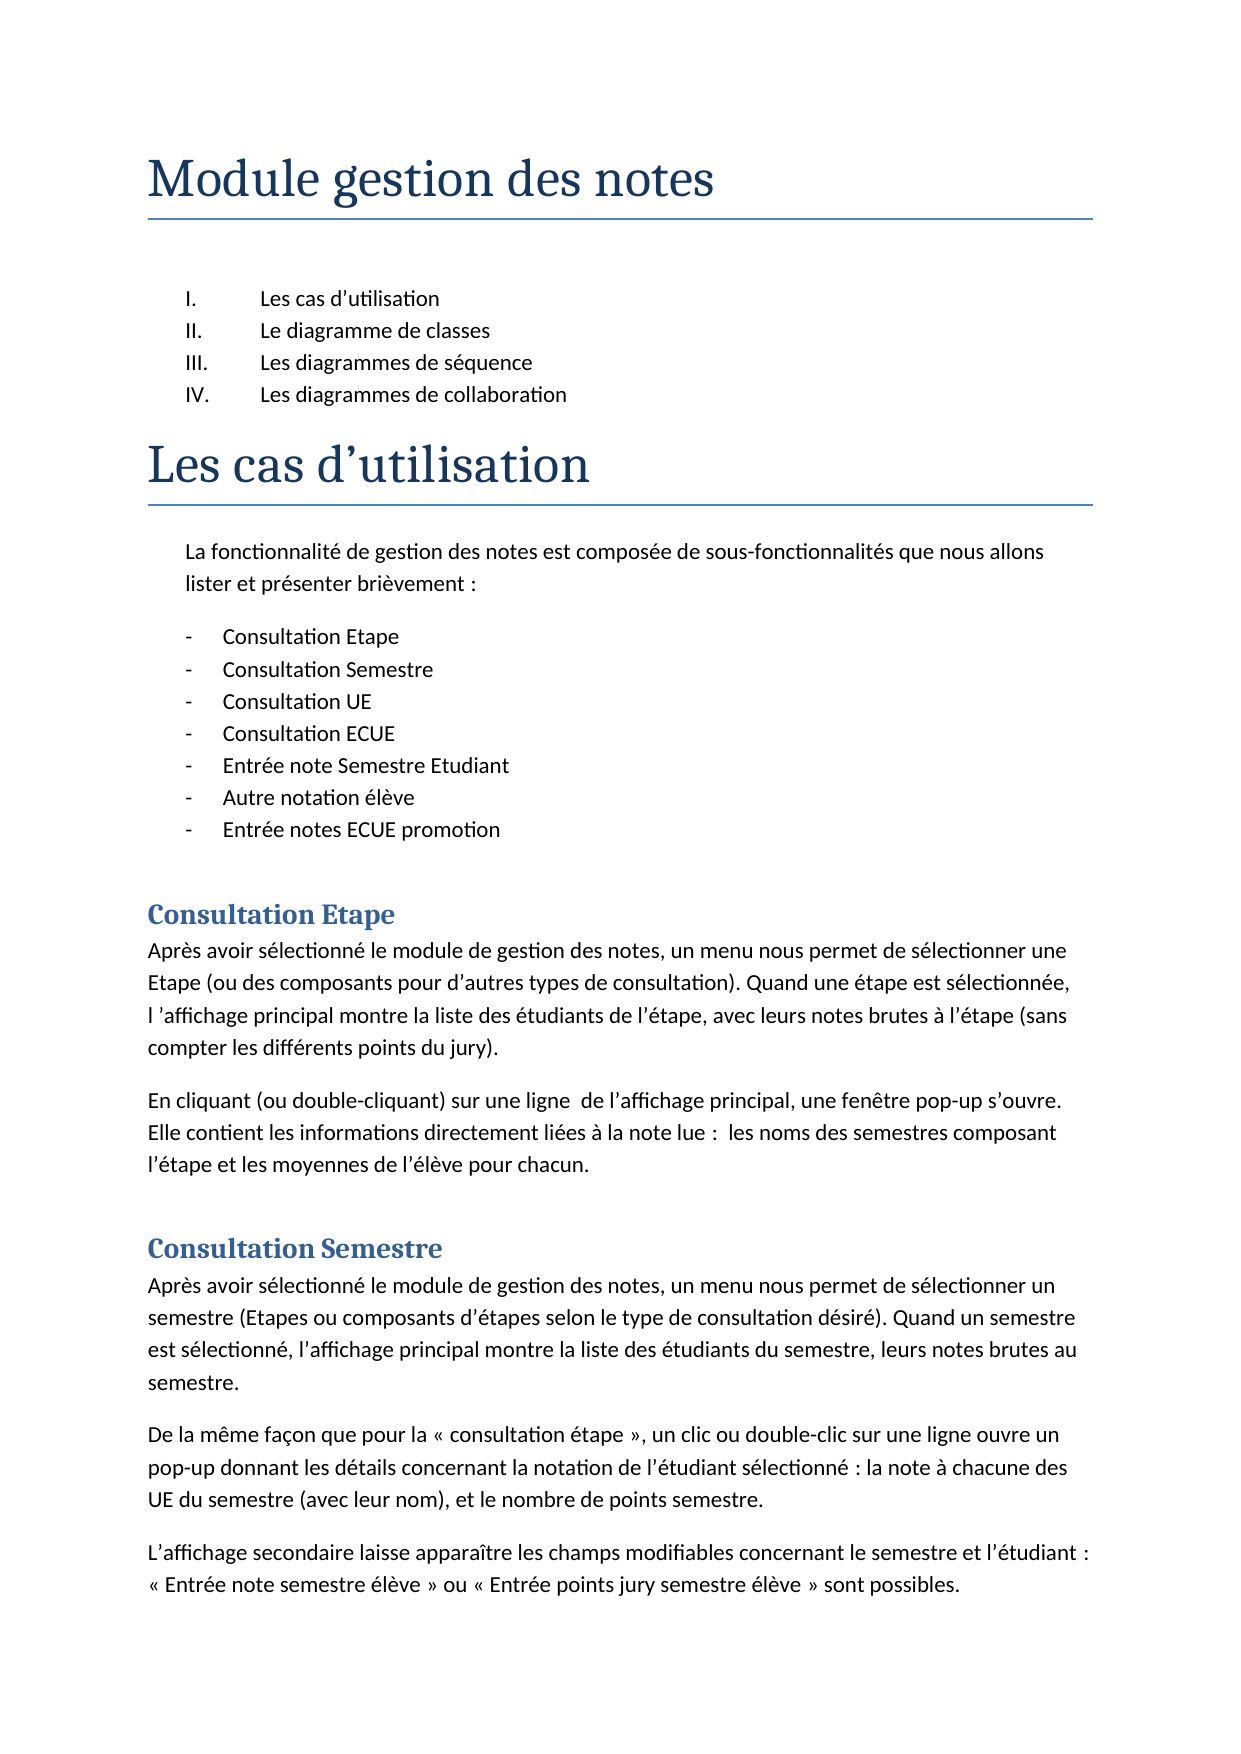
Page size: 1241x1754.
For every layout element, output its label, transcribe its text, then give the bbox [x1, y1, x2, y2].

text De la même façon que pour la « consultation étape », un clic ou double-clic sur une ligne ouvre un pop-up donnant les détails concernant la notation de l’étudiant sélectionné : la note à chacune des UE du semestre (avec leur nom), et le nombre de points semestre. [148, 1421, 1093, 1513]
title Les cas d’utilisation [148, 433, 1093, 504]
list Consultation Etape [185, 622, 1093, 651]
list Les cas d’utilisation [185, 284, 1093, 312]
text Après avoir sélectionné le module de gestion des notes, un menu nous permet de sélectionner une Etape (ou des composants pour d’autres types de consultation). Quand une étape est sélectionnée, l ’affichage principal montre la liste des étudiants de l’étape, avec leurs notes brutes à l’étape (sans compter les différents points du jury). [148, 936, 1093, 1061]
subtitle Consultation Semestre [148, 1232, 1093, 1266]
list Le diagramme de classes [185, 316, 1093, 344]
list Consultation Semestre [185, 655, 1093, 683]
subtitle Consultation Etape [148, 898, 1093, 931]
list Entrée notes ECUE promotion [185, 816, 1093, 844]
list Entrée note Semestre Etudiant [185, 751, 1093, 779]
list Les diagrammes de collaboration [185, 380, 1093, 408]
text L’affichage secondaire laisse apparaître les champs modifiables concernant le semestre et l’étudiant : « Entrée note semestre élève » ou « Entrée points jury semestre élève » sont possibles. [148, 1538, 1093, 1598]
list Consultation UE [185, 687, 1093, 715]
list Consultation ECUE [185, 719, 1093, 747]
text En cliquant (ou double-cliquant) sur une ligne de l’affichage principal, une fenêtre pop-up s’ouvre. Elle contient les informations directement liées à la note lue : les noms des semestres composant l’étape et les moyennes de l’élève pour chacun. [148, 1086, 1093, 1178]
text La fonctionnalité de gestion des notes est composée de sous-fonctionnalités que nous allons lister et présenter brièvement : [185, 537, 1093, 597]
title Module gestion des notes [148, 148, 1093, 218]
list Les diagrammes de séquence [185, 348, 1093, 376]
text Après avoir sélectionné le module de gestion des notes, un menu nous permet de sélectionner un semestre (Etapes ou composants d’étapes selon le type de consultation désiré). Quand un semestre est sélectionné, l’affichage principal montre la liste des étudiants du semestre, leurs notes brutes au semestre. [148, 1271, 1093, 1396]
list Autre notation élève [185, 783, 1093, 811]
